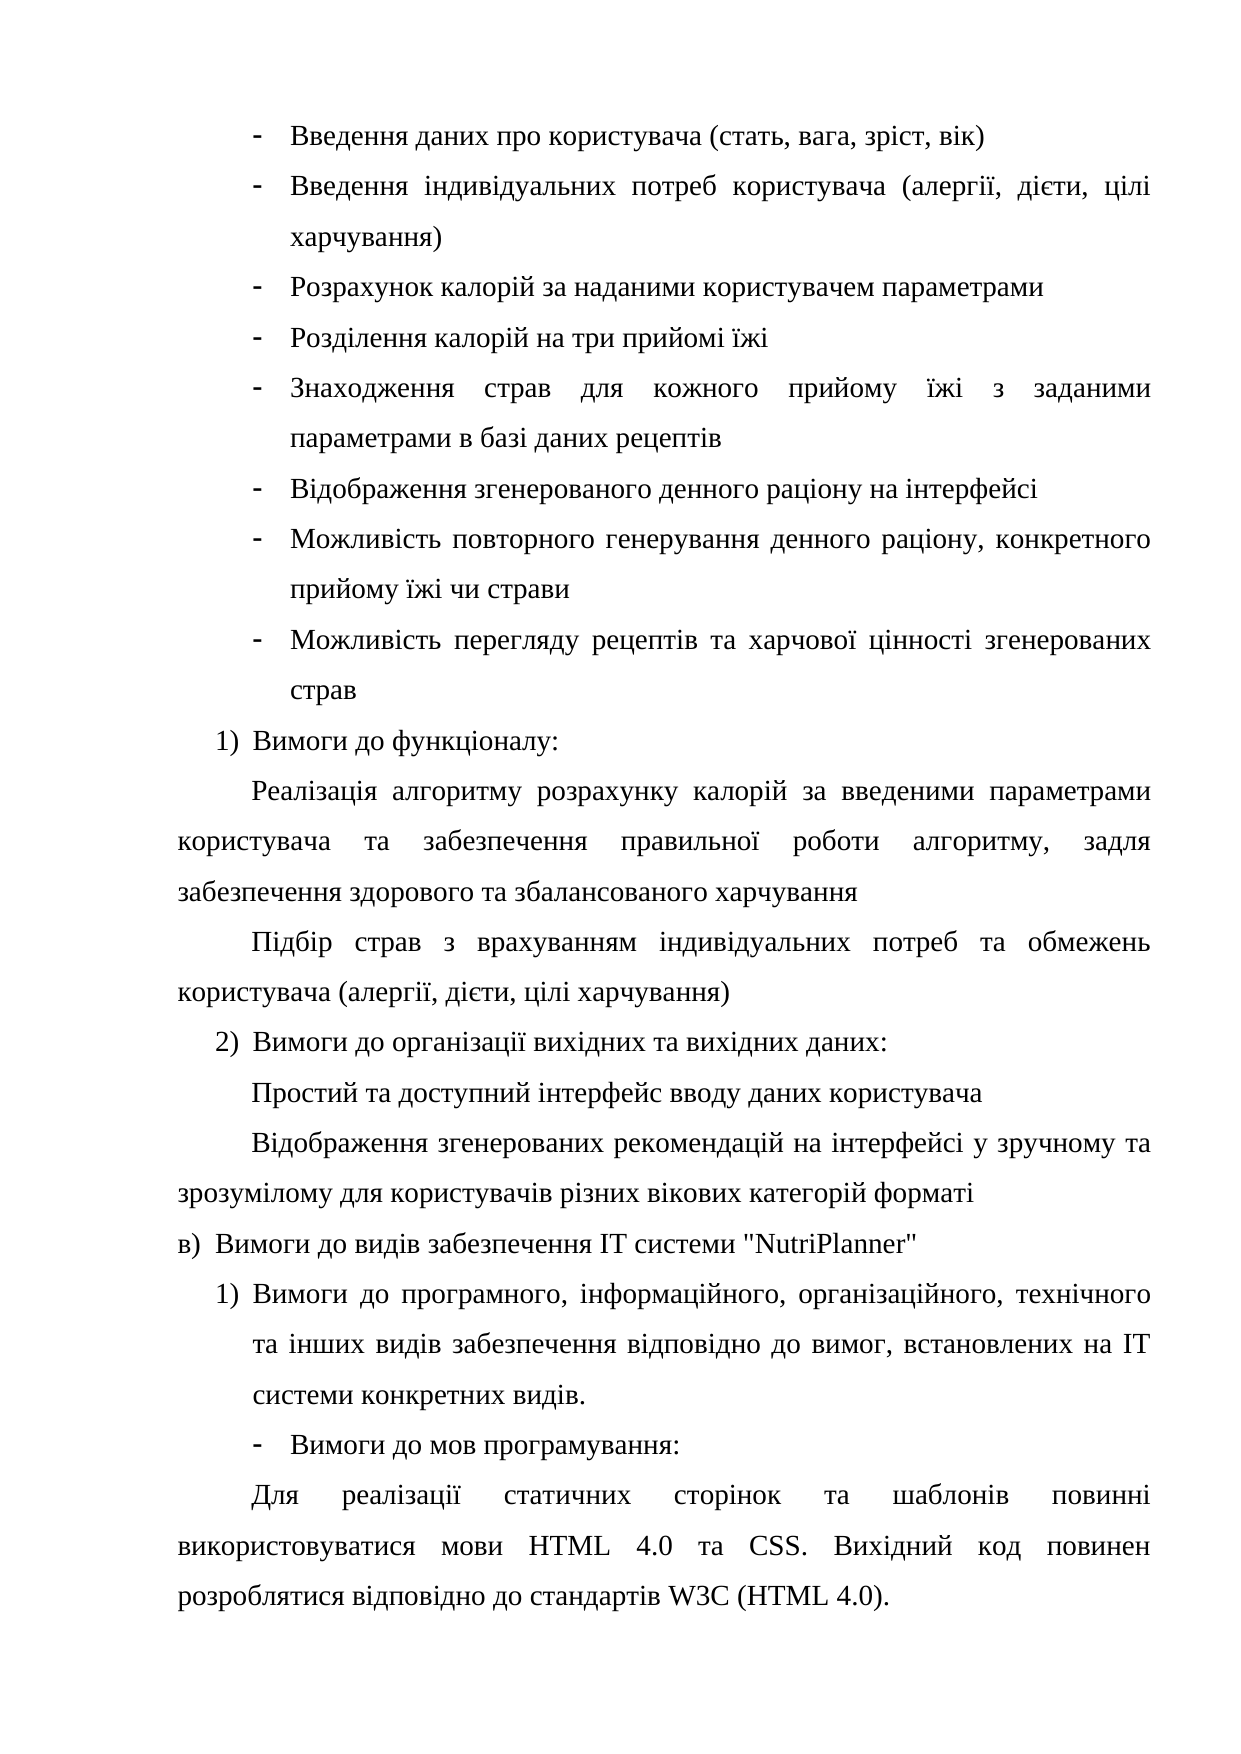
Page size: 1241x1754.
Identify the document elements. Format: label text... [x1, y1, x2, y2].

list Відображення згенерованого денного раціону на інтерфейсі [252, 471, 1152, 504]
list Введення індивідуальних потреб користувача (алергії, дієти, цілі харчування) [252, 168, 1152, 252]
list Розрахунок калорій за наданими користувачем параметрами [252, 269, 1152, 303]
text Реалізація алгоритму розрахунку калорій за введеними параметрами користувача та забезпечення правильної роботи алгоритму, задля забезпечення здорового та збалансованого харчування [177, 773, 1152, 907]
text Відображення згенерованих рекомендацій на інтерфейсі у зручному та зрозумілому для користувачів різних вікових категорій форматі [177, 1125, 1152, 1209]
list Вимоги до мов програмування: [252, 1427, 1152, 1461]
list Знаходження страв для кожного прийому їжі з заданими параметрами в базі даних рецептів [252, 370, 1152, 454]
list Вимоги до функціоналу: [215, 723, 1152, 756]
text Простий та доступний інтерфейс вводу даних користувача [177, 1075, 1152, 1108]
list Вимоги до видів забезпечення ІТ системи "NutriPlanner" [177, 1226, 1152, 1259]
list Вимоги до організації вихідних та вихідних даних: [215, 1024, 1152, 1058]
text Підбір страв з врахуванням індивідуальних потреб та обмежень користувача (алергії, дієти, цілі харчування) [177, 924, 1152, 1008]
text Для реалізації статичних сторінок та шаблонів повинні використовуватися мови HTML 4.0 та CSS. Вихідний код повинен розроблятися відповідно до стандартів W3C (HTML 4.0). [177, 1477, 1152, 1612]
list Можливість повторного генерування денного раціону, конкретного прийому їжі чи страви [252, 521, 1152, 605]
list Введення даних про користувача (стать, вага, зріст, вік) [252, 118, 1152, 152]
list Вимоги до програмного, інформаційного, організаційного, технічного та інших видів забезпечення відповідно до вимог, встановлених на ІТ системи конкретних видів. [215, 1276, 1152, 1410]
list Можливість перегляду рецептів та харчової цінності згенерованих страв [252, 622, 1152, 706]
list Розділення калорій на три прийомі їжі [252, 320, 1152, 353]
